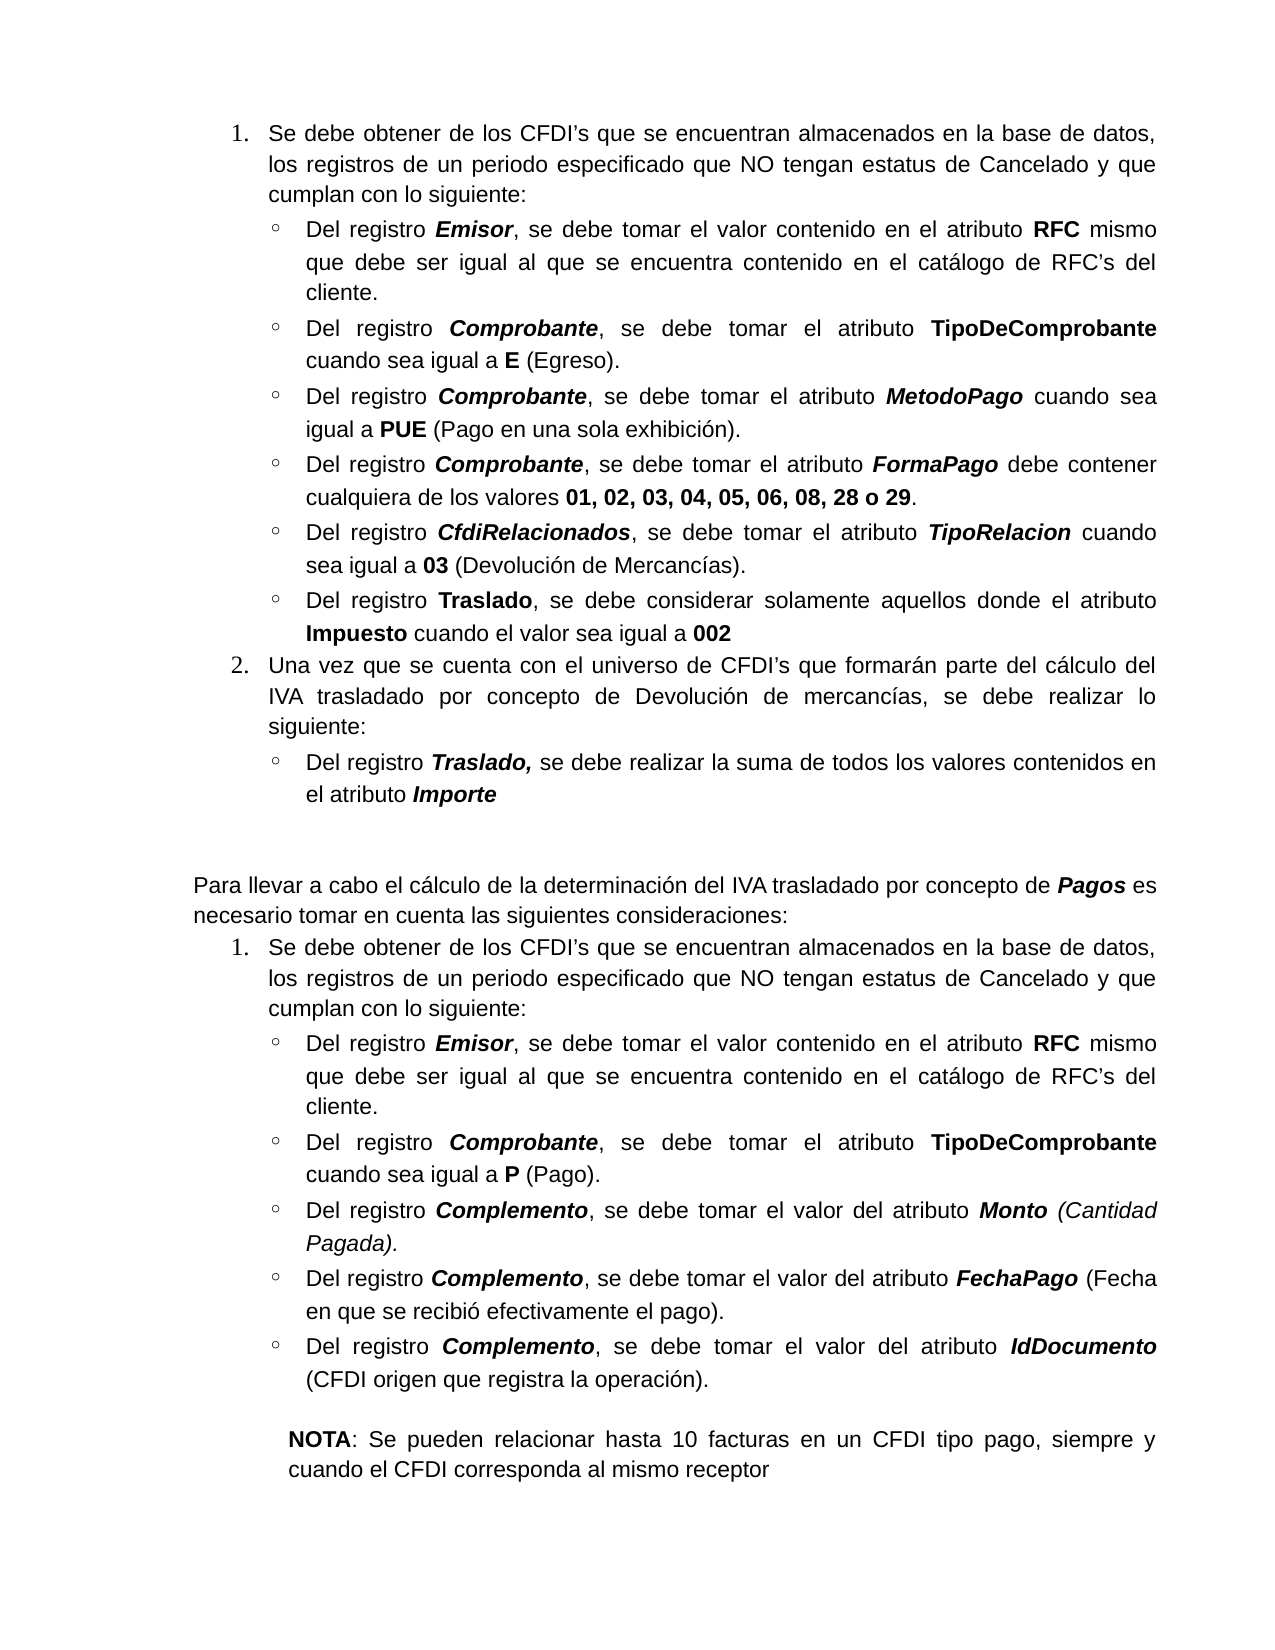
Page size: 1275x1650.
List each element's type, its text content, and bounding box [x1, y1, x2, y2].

list Del registro Traslado, se debe considerar solamente aquellos donde el atributo Impuesto cuando el valor sea igual a 002 [268, 582, 1157, 646]
list Del registro Traslado, se debe realizar la suma de todos los valores contenidos en el atributo Importe [268, 743, 1157, 807]
list Del registro Complemento, se debe tomar el valor del atributo Monto (Cantidad Pagada). [268, 1192, 1157, 1256]
list Del registro Comprobante, se debe tomar el atributo TipoDeComprobante cuando sea igual a E (Egreso). [268, 309, 1157, 374]
list Del registro Comprobante, se debe tomar el atributo TipoDeComprobante cuando sea igual a P (Pago). [268, 1123, 1157, 1188]
list Del registro CfdiRelacionados, se debe tomar el atributo TipoRelacion cuando sea igual a 03 (Devolución de Mercancías). [268, 514, 1157, 578]
list Del registro Emisor, se debe tomar el valor contenido en el atributo RFC mismo que debe ser igual al que se encuentra contenido en el catálogo de RFC’s del cliente. [268, 1025, 1157, 1119]
list Del registro Comprobante, se debe tomar el atributo MetodoPago cuando sea igual a PUE (Pago en una sola exhibición). [268, 378, 1157, 442]
list Del registro Complemento, se debe tomar el valor del atributo IdDocumento (CFDI origen que registra la operación). [268, 1328, 1157, 1392]
list Para llevar a cabo el cálculo de la determinación del IVA trasladado por concepto de Pagos es necesario tomar en cuenta las siguientes consideraciones: [193, 872, 1157, 928]
list Del registro Emisor, se debe tomar el valor contenido en el atributo RFC mismo que debe ser igual al que se encuentra contenido en el catálogo de RFC’s del cliente. [268, 211, 1157, 306]
list NOTA: Se pueden relacionar hasta 10 facturas en un CFDI tipo pago, siempre y cuando el CFDI corresponda al mismo receptor [288, 1426, 1157, 1483]
list Del registro Comprobante, se debe tomar el atributo FormaPago debe contener cualquiera de los valores 01, 02, 03, 04, 05, 06, 08, 28 o 29. [268, 446, 1157, 510]
list Se debe obtener de los CFDI’s que se encuentran almacenados en la base de datos, los registros de un periodo especificado que NO tengan estatus de Cancelado y que cumplan con lo siguiente: [231, 118, 1157, 207]
list Del registro Complemento, se debe tomar el valor del atributo FechaPago (Fecha en que se recibió efectivamente el pago). [268, 1260, 1157, 1324]
list Una vez que se cuenta con el universo de CFDI’s que formarán parte del cálculo del IVA trasladado por concepto de Devolución de mercancías, se debe realizar lo siguiente: [231, 650, 1157, 739]
list Se debe obtener de los CFDI’s que se encuentran almacenados en la base de datos, los registros de un periodo especificado que NO tengan estatus de Cancelado y que cumplan con lo siguiente: [231, 932, 1157, 1021]
